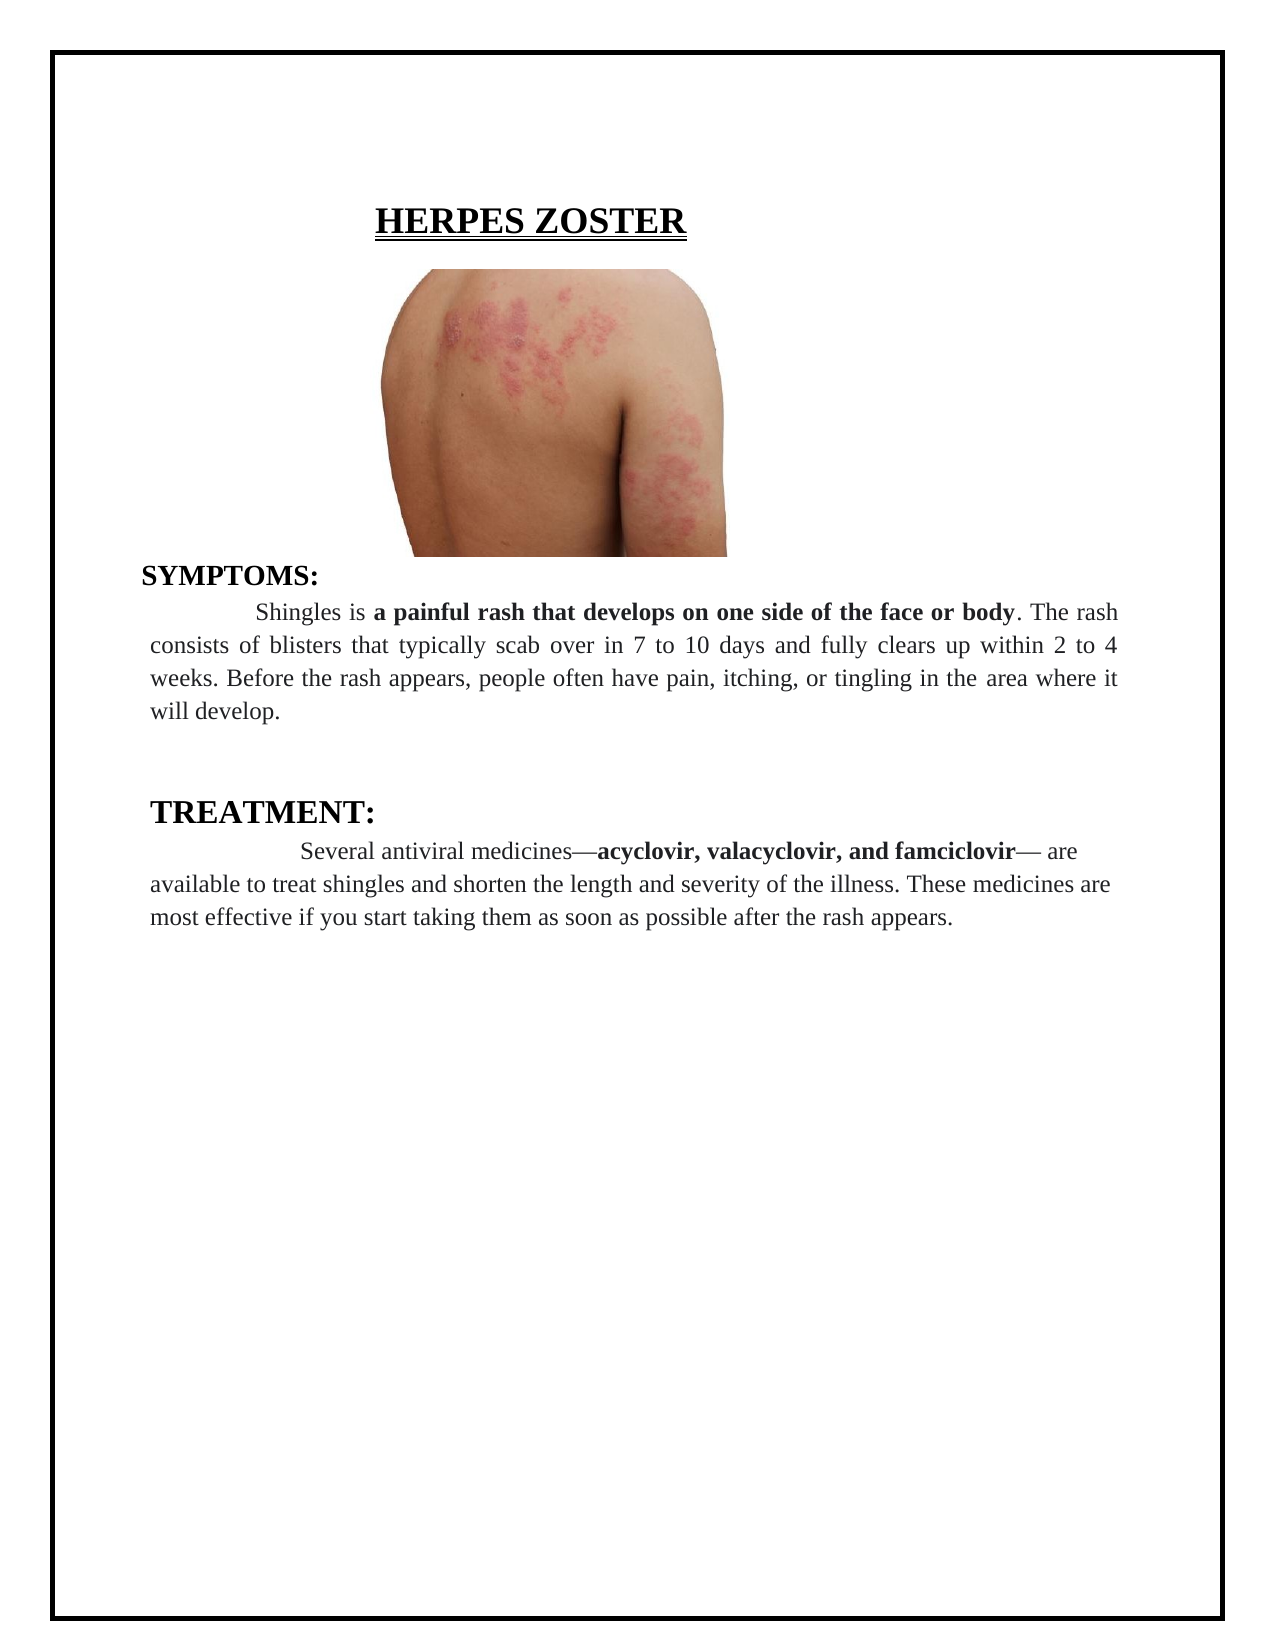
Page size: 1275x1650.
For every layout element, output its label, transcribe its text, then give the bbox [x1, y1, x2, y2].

picture [370, 269, 731, 557]
text Shingles is a painful rash that develops on one side of the face or body. The rash consists of blisters that typically scab over in 7 to 10 days and fully clears up within 2 to 4 weeks. Before the rash appears, people often have pain, itching, or tingling in the area where it will develop. [150, 597, 1118, 724]
subtitle HERPES ZOSTER [375, 199, 1135, 242]
text Several antiviral medicines—acyclovir, valacyclovir, and famciclovir— are available to treat shingles and shorten the length and severity of the illness. These medicines are most effective if you start taking them as soon as possible after the rash appears. [150, 836, 1135, 931]
subtitle TREATMENT: [150, 792, 1135, 830]
